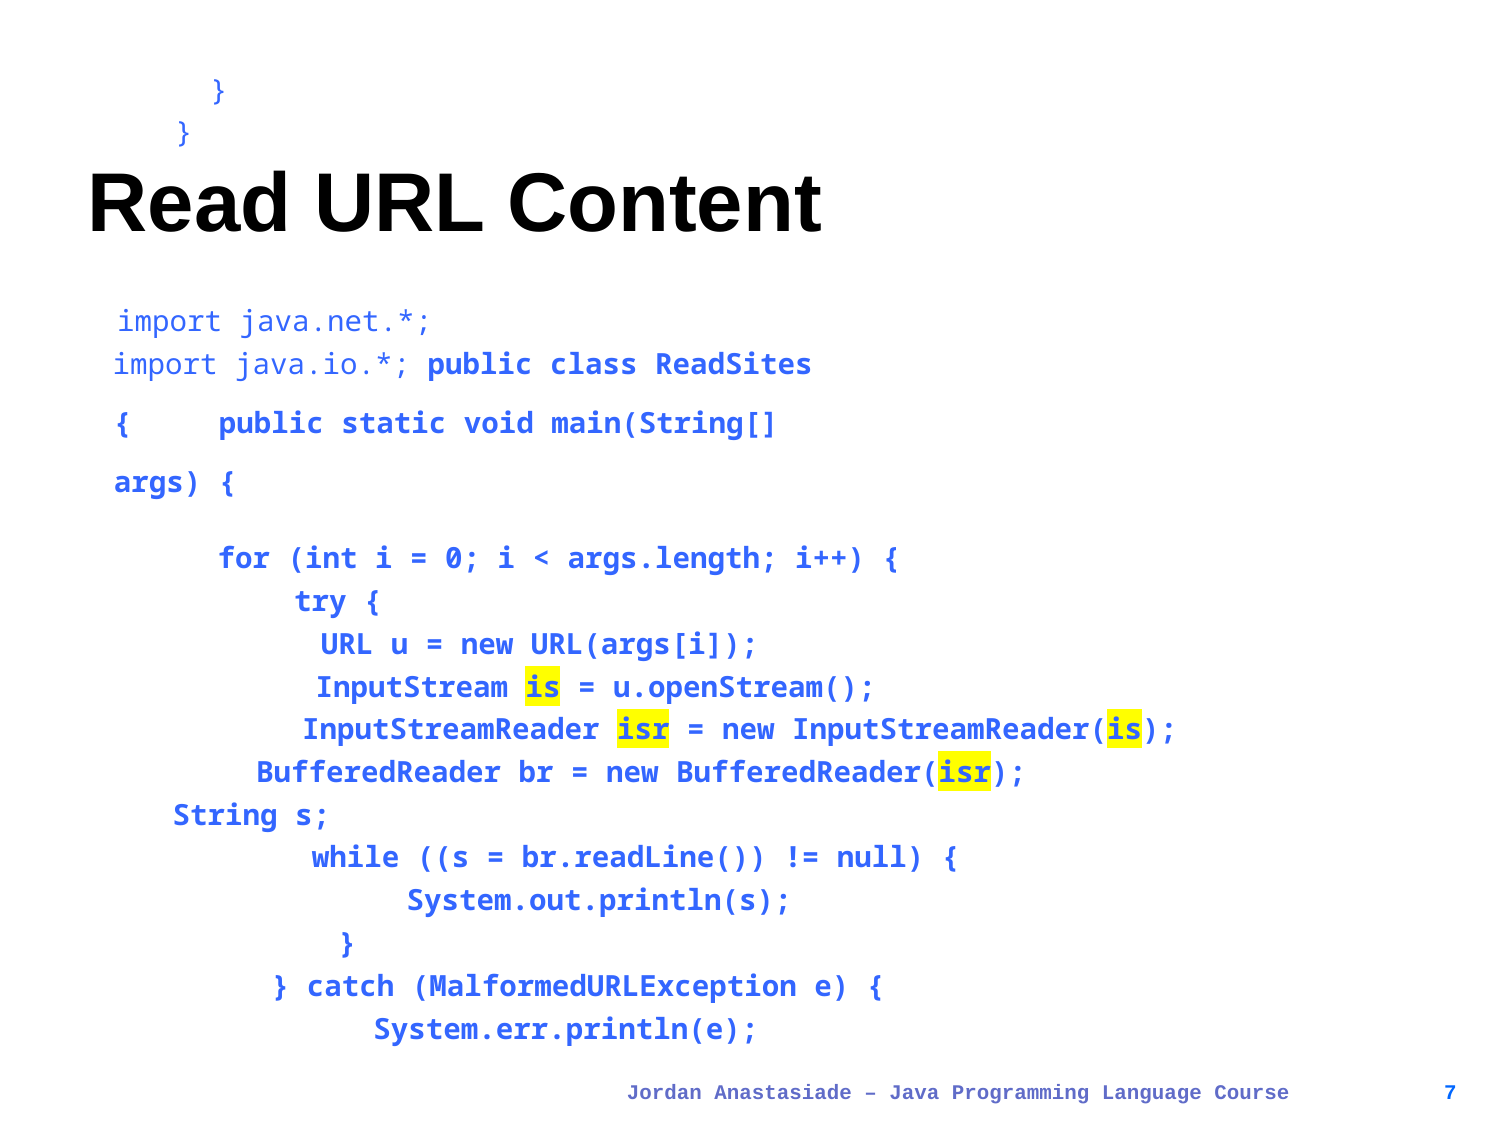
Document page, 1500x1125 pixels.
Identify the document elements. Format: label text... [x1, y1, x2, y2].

text InputStreamReader isr = new InputStreamReader(is); [1142, 709, 1456, 748]
text InputStreamReader isr = new InputStreamReader(is); [89, 709, 617, 748]
text URL u = new URL(args[i]); [89, 623, 1456, 663]
text InputStreamReader isr = new InputStreamReader(is); [669, 709, 1107, 748]
text import java.net.*; [89, 300, 1456, 340]
text import java.io.*; public class ReadSites { public static void main(String[] args) { [112, 343, 819, 501]
text System.out.println(s); [89, 879, 1456, 919]
text for (int i = 0; i < args.length; i++) { [112, 537, 1140, 577]
text } [89, 922, 1456, 962]
text InputStream is = u.openStream(); [560, 666, 1456, 706]
text InputStream is = u.openStream(); [89, 666, 525, 706]
text try { [89, 580, 1456, 620]
text } [175, 69, 1456, 109]
text } [175, 111, 1456, 151]
subtitle Read URL Content [87, 154, 1456, 249]
text while ((s = br.readLine()) != null) { [89, 837, 1456, 876]
text BufferedReader br = new BufferedReader(isr); String s; [112, 751, 1140, 833]
text } catch (MalformedURLException e) { [89, 965, 1456, 1005]
text System.err.println(e); [89, 1008, 1456, 1048]
